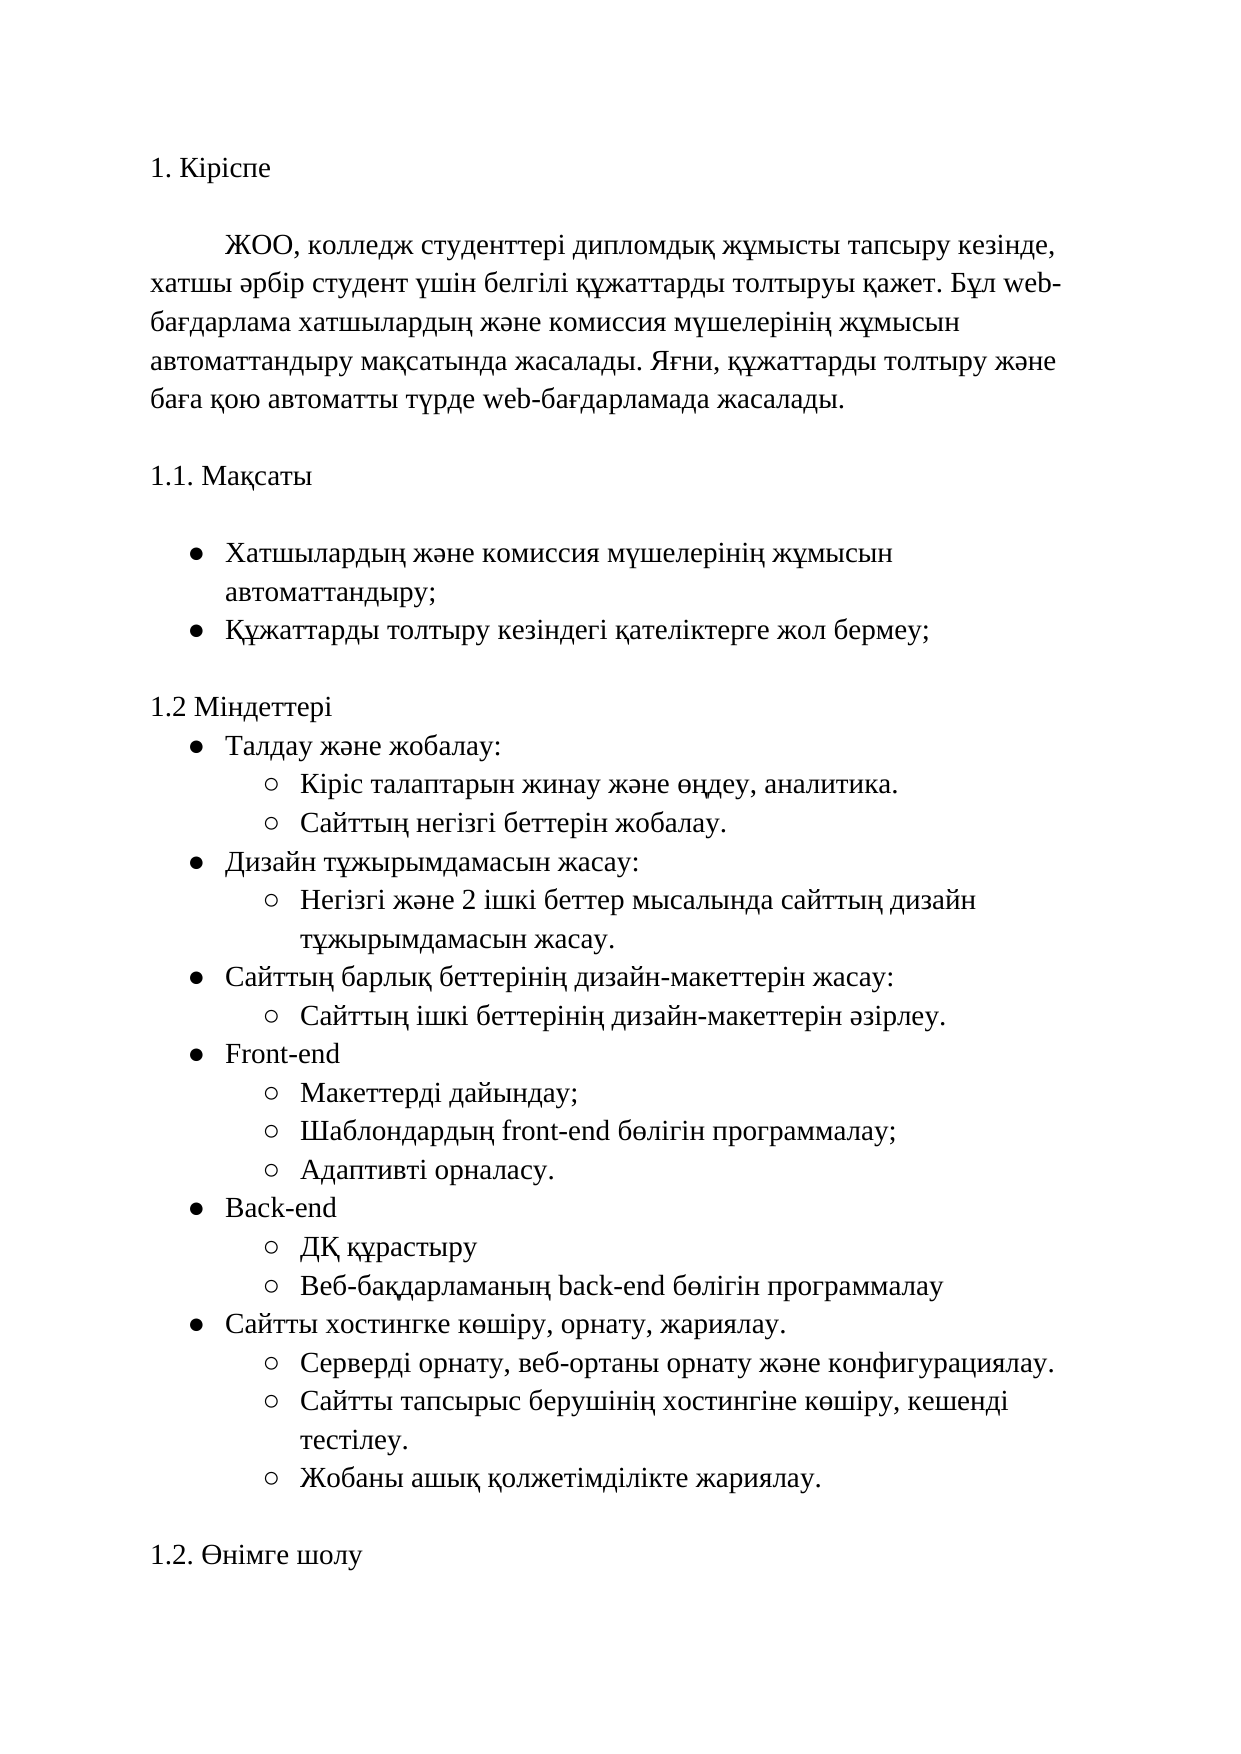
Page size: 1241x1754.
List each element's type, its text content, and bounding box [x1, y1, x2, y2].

list Сайтты тапсырыс берушінің хостингіне көшіру, кешенді тестілеу. [262, 1383, 1090, 1455]
list Кіріс талаптарын жинау және өңдеу, аналитика. [262, 767, 1090, 800]
list Макеттерді дайындау; [262, 1075, 1090, 1108]
list Құжаттарды толтыру кезіндегі қателіктерге жол бермеу; [187, 612, 1090, 646]
text ЖОО, колледж студенттері дипломдық жұмысты тапсыру кезінде, хатшы әрбір студент үшін белгілі құжаттарды толтыруы қажет. Бұл web-бағдарлама хатшылардың және комиссия мүшелерінің жұмысын автоматтандыру мақсатында жасалады. Яғни, құжаттарды толтыру және баға қою автоматты түрде web-бағдарламада жасалады. [150, 227, 1090, 415]
list Жобаны ашық қолжетімділікте жариялау. [262, 1460, 1090, 1494]
text 1. Кіріспе [150, 150, 1090, 183]
list Хатшылардың және комиссия мүшелерінің жұмысын автоматтандыру; [187, 535, 1090, 607]
list Веб-бақдарламаның back-end бөлігін программалау [262, 1268, 1090, 1301]
text 1.1. Мақсаты [150, 458, 1090, 492]
list ДҚ құрастыру [262, 1229, 1090, 1263]
list Back-end [187, 1191, 1090, 1224]
text 1.2. Өнімге шолу [150, 1537, 1090, 1571]
text 1.2 Міндеттері [150, 689, 1090, 723]
list Серверді орнату, веб-ортаны орнату және конфигурациялау. [262, 1345, 1090, 1378]
list Front-end [187, 1036, 1090, 1070]
list Адаптивті орналасу. [262, 1152, 1090, 1186]
list Сайттың негізгі беттерін жобалау. [262, 805, 1090, 839]
list Дизайн тұжырымдамасын жасау: [187, 844, 1090, 877]
list Шаблондардың front-end бөлігін программалау; [262, 1113, 1090, 1147]
list Талдау және жобалау: [187, 728, 1090, 762]
list Сайттың барлық беттерінің дизайн-макеттерін жасау: [187, 959, 1090, 993]
list Негізгі және 2 ішкі беттер мысалында сайттың дизайн тұжырымдамасын жасау. [262, 882, 1090, 954]
list Сайтты хостингке көшіру, орнату, жариялау. [187, 1306, 1090, 1340]
list Сайттың ішкі беттерінің дизайн-макеттерін әзірлеу. [262, 998, 1090, 1031]
